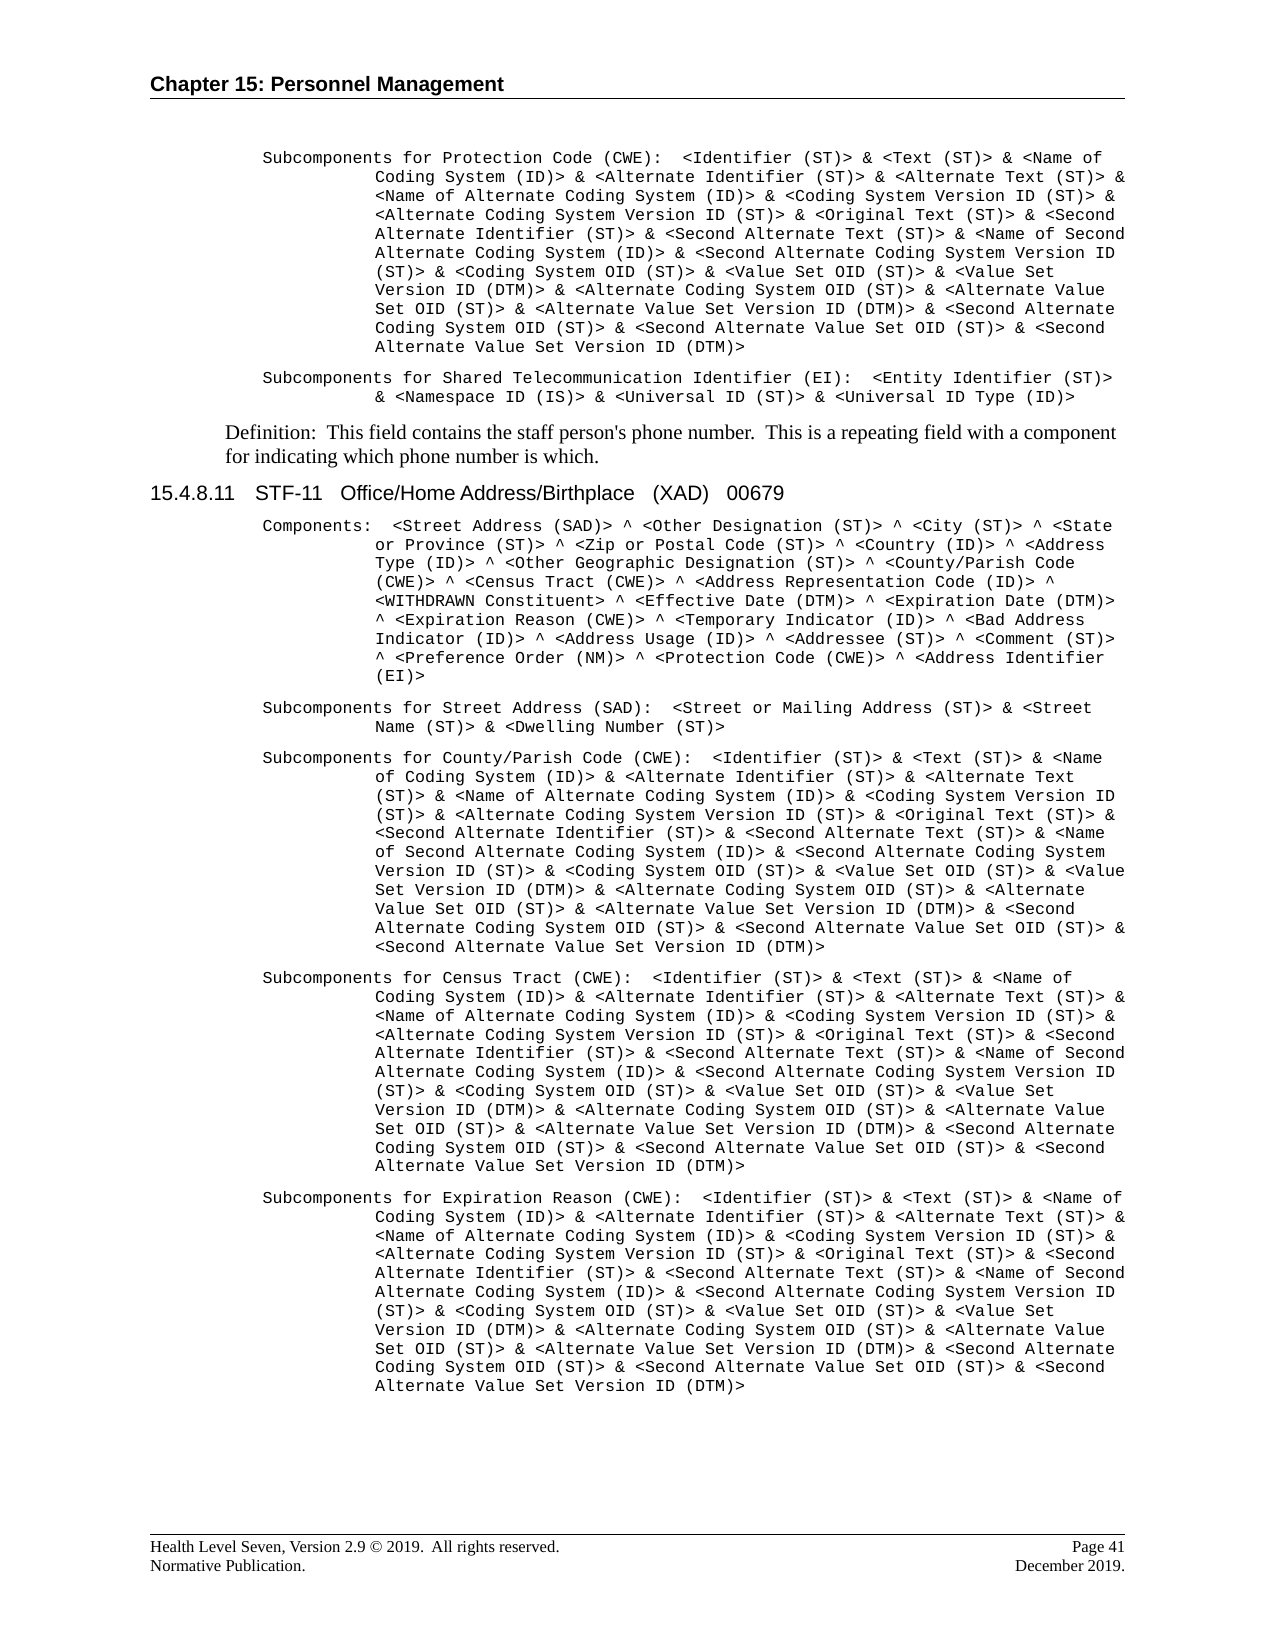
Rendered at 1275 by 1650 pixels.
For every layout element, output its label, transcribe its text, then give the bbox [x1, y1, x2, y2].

text Components: <Street Address (SAD)> ^ <Other Designation (ST)> ^ <City (ST)> ^ <State or Province (ST)> ^ <Zip or Postal Code (ST)> ^ <Country (ID)> ^ <Address Type (ID)> ^ <Other Geographic Designation (ST)> ^ <County/Parish Code (CWE)> ^ <Census Tract (CWE)> ^ <Address Representation Code (ID)> ^ <WITHDRAWN Constituent> ^ <Effective Date (DTM)> ^ <Expiration Date (DTM)> ^ <Expiration Reason (CWE)> ^ <Temporary Indicator (ID)> ^ <Bad Address Indicator (ID)> ^ <Address Usage (ID)> ^ <Addressee (ST)> ^ <Comment (ST)> ^ <Preference Order (NM)> ^ <Protection Code (CWE)> ^ <Address Identifier (EI)> [262, 517, 1125, 687]
text Subcomponents for County/Parish Code (CWE): <Identifier (ST)> & <Text (ST)> & <Name of Coding System (ID)> & <Alternate Identifier (ST)> & <Alternate Text (ST)> & <Name of Alternate Coding System (ID)> & <Coding System Version ID (ST)> & <Alternate Coding System Version ID (ST)> & <Original Text (ST)> & <Second Alternate Identifier (ST)> & <Second Alternate Text (ST)> & <Name of Second Alternate Coding System (ID)> & <Second Alternate Coding System Version ID (ST)> & <Coding System OID (ST)> & <Value Set OID (ST)> & <Value Set Version ID (DTM)> & <Alternate Coding System OID (ST)> & <Alternate Value Set OID (ST)> & <Alternate Value Set Version ID (DTM)> & <Second Alternate Coding System OID (ST)> & <Second Alternate Value Set OID (ST)> & <Second Alternate Value Set Version ID (DTM)> [262, 749, 1125, 957]
subtitle STF-11 Office/Home Address/Birthplace (XAD) 00679 [150, 481, 1125, 505]
text Subcomponents for Expiration Reason (CWE): <Identifier (ST)> & <Text (ST)> & <Name of Coding System (ID)> & <Alternate Identifier (ST)> & <Alternate Text (ST)> & <Name of Alternate Coding System (ID)> & <Coding System Version ID (ST)> & <Alternate Coding System Version ID (ST)> & <Original Text (ST)> & <Second Alternate Identifier (ST)> & <Second Alternate Text (ST)> & <Name of Second Alternate Coding System (ID)> & <Second Alternate Coding System Version ID (ST)> & <Coding System OID (ST)> & <Value Set OID (ST)> & <Value Set Version ID (DTM)> & <Alternate Coding System OID (ST)> & <Alternate Value Set OID (ST)> & <Alternate Value Set Version ID (DTM)> & <Second Alternate Coding System OID (ST)> & <Second Alternate Value Set OID (ST)> & <Second Alternate Value Set Version ID (DTM)> [262, 1189, 1125, 1397]
text Subcomponents for Protection Code (CWE): <Identifier (ST)> & <Text (ST)> & <Name of Coding System (ID)> & <Alternate Identifier (ST)> & <Alternate Text (ST)> & <Name of Alternate Coding System (ID)> & <Coding System Version ID (ST)> & <Alternate Coding System Version ID (ST)> & <Original Text (ST)> & <Second Alternate Identifier (ST)> & <Second Alternate Text (ST)> & <Name of Second Alternate Coding System (ID)> & <Second Alternate Coding System Version ID (ST)> & <Coding System OID (ST)> & <Value Set OID (ST)> & <Value Set Version ID (DTM)> & <Alternate Coding System OID (ST)> & <Alternate Value Set OID (ST)> & <Alternate Value Set Version ID (DTM)> & <Second Alternate Coding System OID (ST)> & <Second Alternate Value Set OID (ST)> & <Second Alternate Value Set Version ID (DTM)> [262, 150, 1125, 357]
text Subcomponents for Census Tract (CWE): <Identifier (ST)> & <Text (ST)> & <Name of Coding System (ID)> & <Alternate Identifier (ST)> & <Alternate Text (ST)> & <Name of Alternate Coding System (ID)> & <Coding System Version ID (ST)> & <Alternate Coding System Version ID (ST)> & <Original Text (ST)> & <Second Alternate Identifier (ST)> & <Second Alternate Text (ST)> & <Name of Second Alternate Coding System (ID)> & <Second Alternate Coding System Version ID (ST)> & <Coding System OID (ST)> & <Value Set OID (ST)> & <Value Set Version ID (DTM)> & <Alternate Coding System OID (ST)> & <Alternate Value Set OID (ST)> & <Alternate Value Set Version ID (DTM)> & <Second Alternate Coding System OID (ST)> & <Second Alternate Value Set OID (ST)> & <Second Alternate Value Set Version ID (DTM)> [262, 969, 1125, 1177]
text Subcomponents for Shared Telecommunication Identifier (EI): <Entity Identifier (ST)> & <Namespace ID (IS)> & <Universal ID (ST)> & <Universal ID Type (ID)> [262, 370, 1125, 408]
text Subcomponents for Street Address (SAD): <Street or Mailing Address (ST)> & <Street Name (ST)> & <Dwelling Number (ST)> [262, 699, 1125, 737]
text Definition: This field contains the staff person's phone number. This is a repeating field with a component for indicating which phone number is which. [225, 420, 1125, 468]
